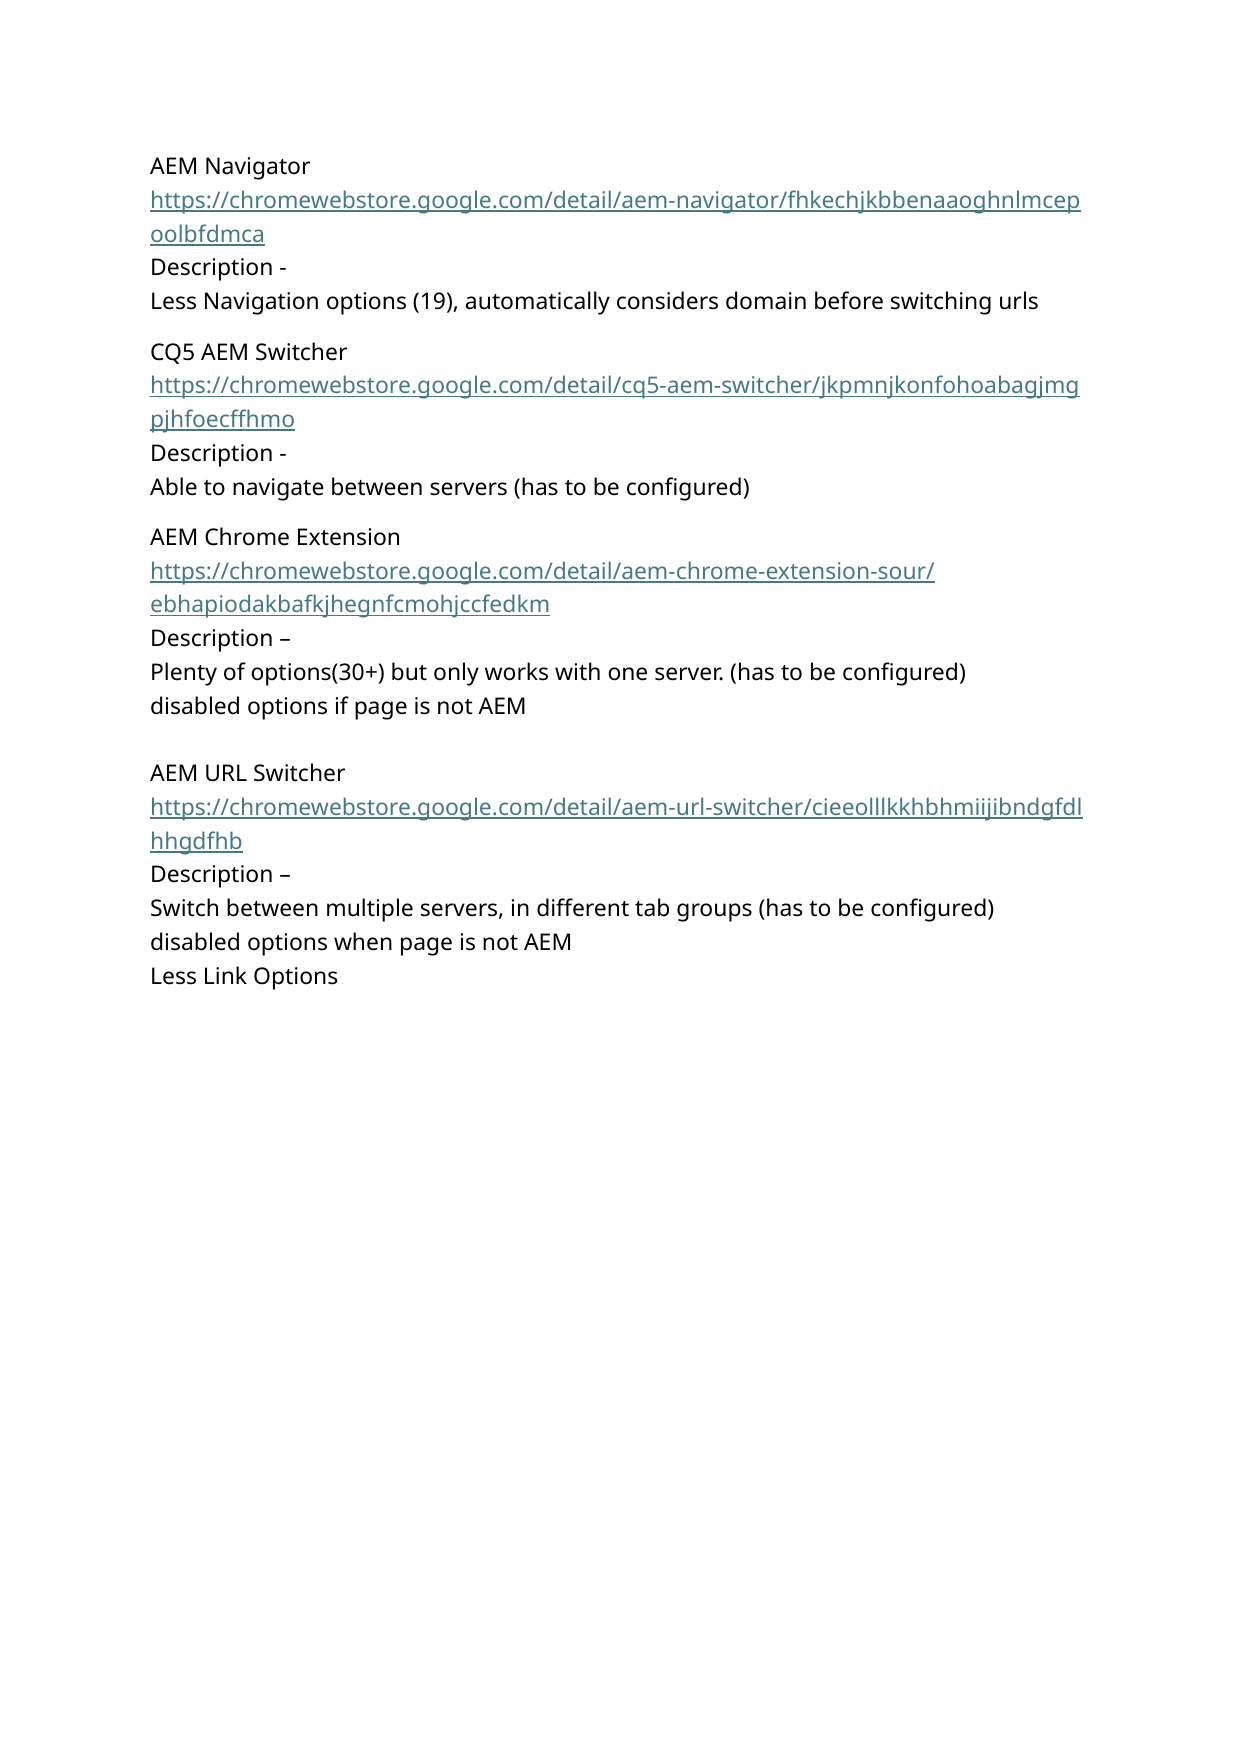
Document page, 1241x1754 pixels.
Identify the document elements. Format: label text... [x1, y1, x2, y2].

text AEM Navigator https://chromewebstore.google.com/detail/aem-navigator/fhkechjkbbenaaoghnlmcepoolbfdmca Description - Less Navigation options (19), automatically considers domain before switching urls [150, 150, 1090, 316]
text CQ5 AEM Switcher https://chromewebstore.google.com/detail/cq5-aem-switcher/jkpmnjkonfohoabagjmgpjhfoecffhmo Description - Able to navigate between servers (has to be configured) [150, 335, 1090, 502]
text AEM Chrome Extension https://chromewebstore.google.com/detail/aem-chrome-extension-sour/ebhapiodakbafkjhegnfcmohjccfedkm Description – Plenty of options(30+) but only works with one server. (has to be configured) disabled options if page is not AEM AEM URL Switcher https://chromewebstore.google.com/detail/aem-url-switcher/cieeolllkkhbhmiijibndgfdlhhgdfhb Description – Switch between multiple servers, in different tab groups (has to be configured) disabled options when page is not AEM Less Link Options [150, 521, 1090, 991]
